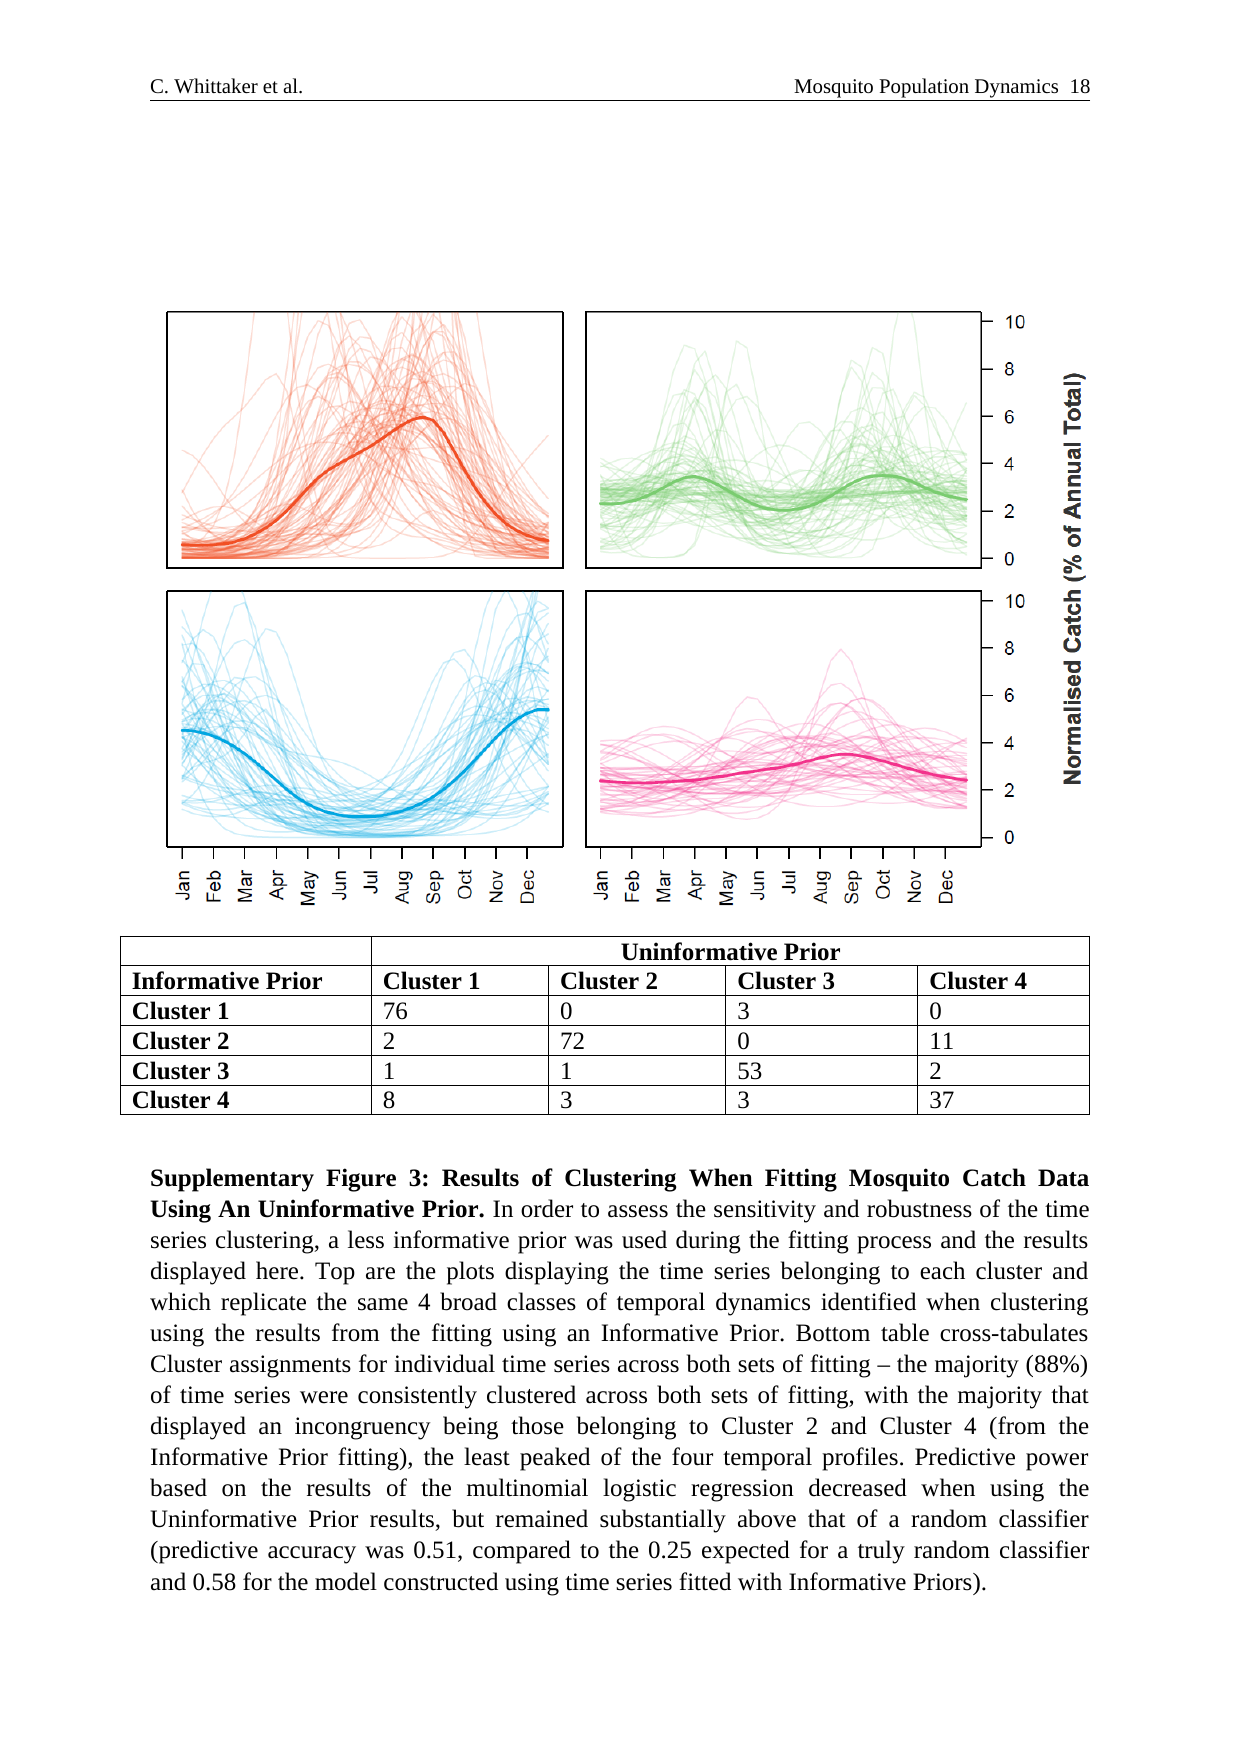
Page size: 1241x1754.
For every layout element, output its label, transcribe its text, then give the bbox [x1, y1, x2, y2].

picture [150, 293, 1091, 917]
table_cell Cluster 3 [726, 966, 917, 995]
table_cell 3 [549, 1086, 725, 1114]
table_header Uninformative Prior [372, 937, 1089, 965]
table_cell 37 [918, 1086, 1089, 1114]
table_cell 53 [726, 1056, 917, 1084]
table_cell 1 [372, 1056, 548, 1084]
table_cell 76 [372, 996, 548, 1025]
table_cell Cluster 1 [121, 996, 371, 1025]
table_cell Cluster 4 [121, 1086, 371, 1114]
table_cell Cluster 1 [372, 966, 548, 995]
table_cell 0 [726, 1026, 917, 1055]
table_cell 3 [726, 996, 917, 1025]
table_cell 11 [918, 1026, 1089, 1055]
table_cell 0 [549, 996, 725, 1025]
text Supplementary Figure 3: Results of Clustering When Fitting Mosquito Catch Data Using An Uninformative Prior. In order to assess the sensitivity and robustness of the time series clustering, a less informative prior was used during the fitting process and the results displayed here. Top are the plots displaying the time series belonging to each cluster and which replicate the same 4 broad classes of temporal dynamics identified when clustering using the results from the fitting using an Informative Prior. Bottom table cross-tabulates Cluster assignments for individual time series across both sets of fitting – the majority (88%) of time series were consistently clustered across both sets of fitting, with the majority that displayed an incongruency being those belonging to Cluster 2 and Cluster 4 (from the Informative Prior fitting), the least peaked of the four temporal profiles. Predictive power based on the results of the multinomial logistic regression decreased when using the Uninformative Prior results, but remained substantially above that of a random classifier (predictive accuracy was 0.51, compared to the 0.25 expected for a truly random classifier and 0.58 for the model constructed using time series fitted with Informative Priors). [150, 1163, 1090, 1595]
table_header [121, 937, 371, 965]
table_cell 72 [549, 1026, 725, 1055]
table_cell 1 [549, 1056, 725, 1084]
table_cell 3 [726, 1086, 917, 1114]
table_cell Cluster 2 [549, 966, 725, 995]
table_cell 2 [372, 1026, 548, 1055]
table_cell Cluster 4 [918, 966, 1089, 995]
table_cell Cluster 3 [121, 1056, 371, 1084]
table_cell 0 [918, 996, 1089, 1025]
table_cell 8 [372, 1086, 548, 1114]
table_cell 2 [918, 1056, 1089, 1084]
table_cell Cluster 2 [121, 1026, 371, 1055]
table_cell Informative Prior [121, 966, 371, 995]
